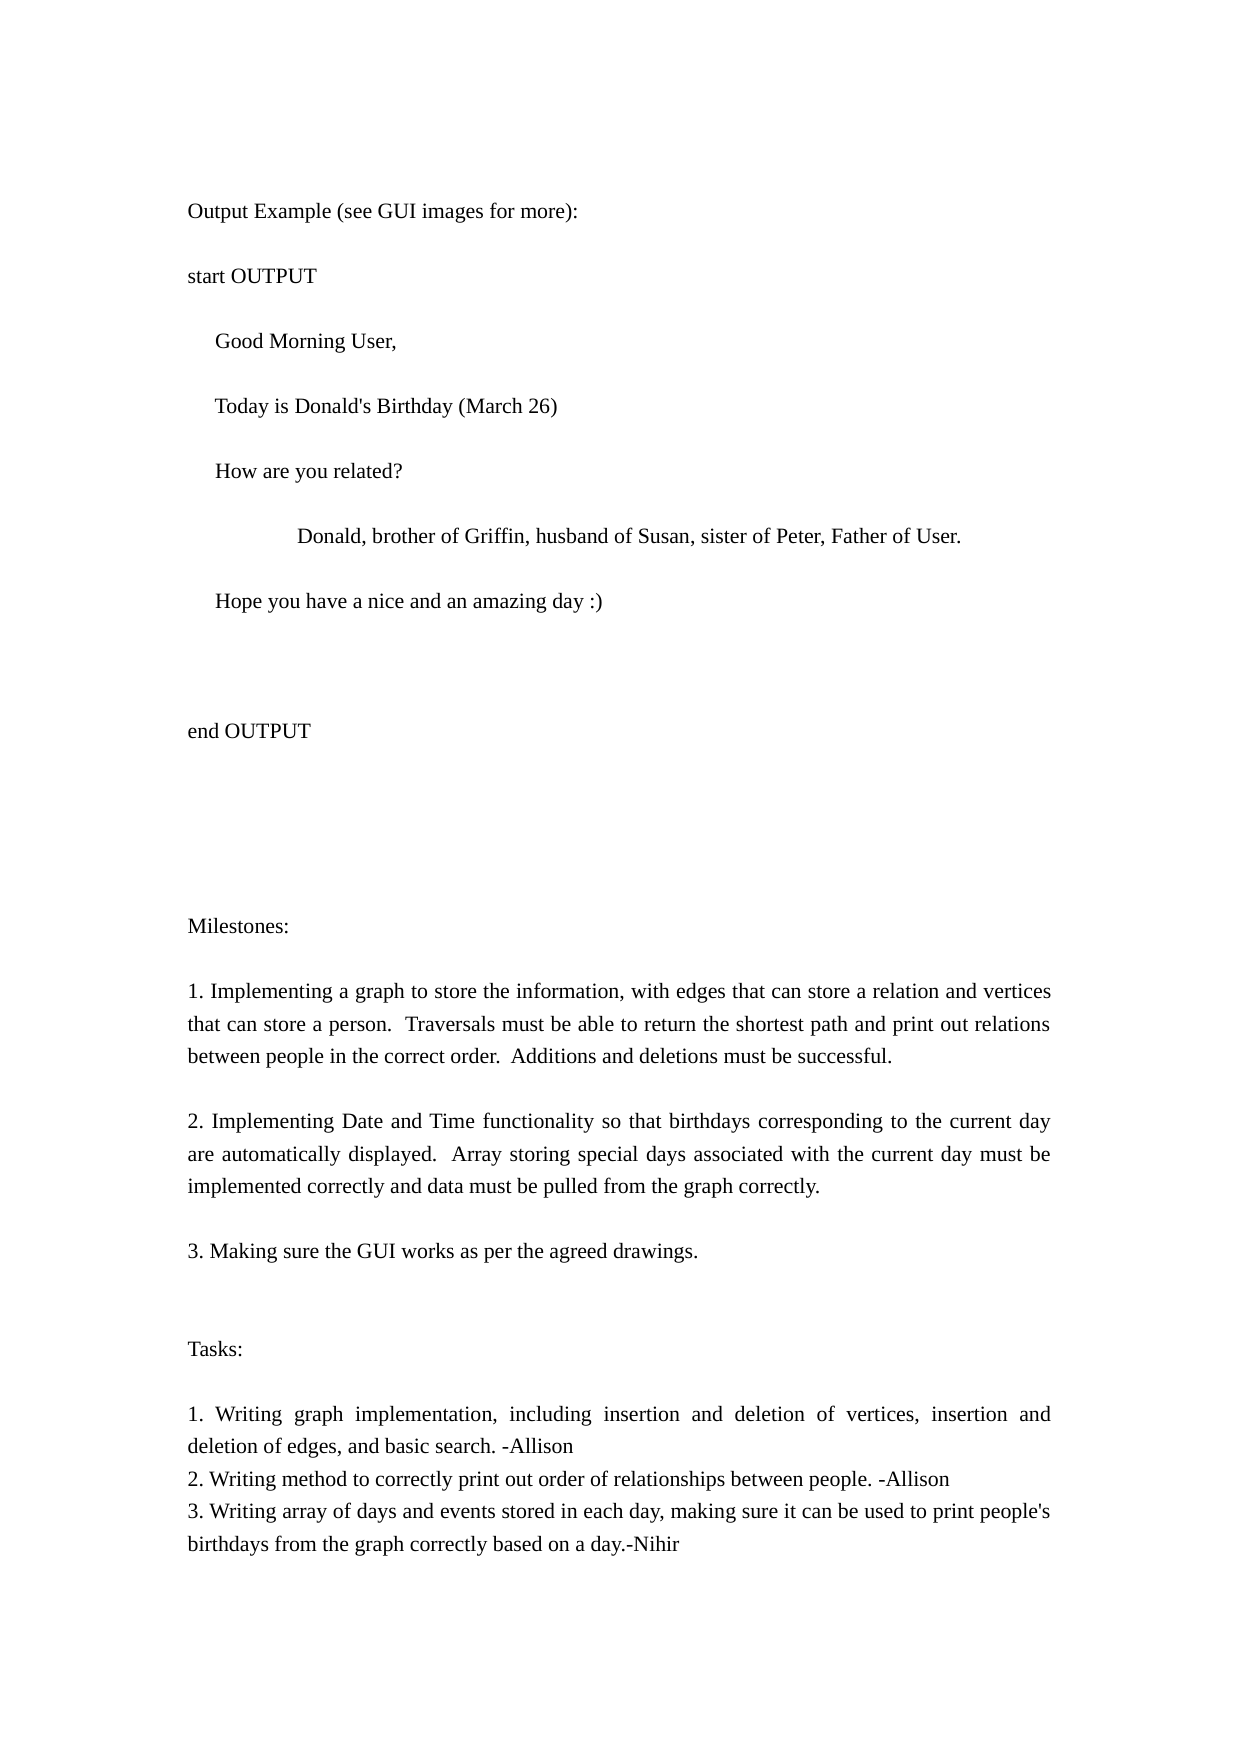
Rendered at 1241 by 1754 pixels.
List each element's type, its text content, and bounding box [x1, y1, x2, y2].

text start OUTPUT [187, 259, 1053, 292]
text end OUTPUT [187, 714, 1053, 747]
text 1. Writing graph implementation, including insertion and deletion of vertices, insertion and deletion of edges, and basic search. -Allison [187, 1397, 1053, 1462]
text Tasks: [187, 1332, 1053, 1364]
text Good Morning User, [187, 324, 1053, 357]
text Milestones: [187, 909, 1053, 942]
text Hope you have a nice and an amazing day :) [187, 584, 1053, 617]
text 3. Making sure the GUI works as per the agreed drawings. [187, 1234, 1053, 1267]
text 3. Writing array of days and events stored in each day, making sure it can be used to print people's birthdays from the graph correctly based on a day.-Nihir [187, 1494, 1053, 1559]
text Donald, brother of Griffin, husband of Susan, sister of Peter, Father of User. [187, 519, 1053, 552]
text How are you related? [187, 454, 1053, 487]
text Today is Donald's Birthday (March 26) [187, 389, 1053, 422]
text 1. Implementing a graph to store the information, with edges that can store a relation and vertices that can store a person. Traversals must be able to return the shortest path and print out relations between people in the correct order. Additions and deletions must be successful. [187, 974, 1053, 1072]
text Output Example (see GUI images for more): [187, 194, 1053, 227]
text 2. Writing method to correctly print out order of relationships between people. -Allison [187, 1462, 1053, 1494]
text 2. Implementing Date and Time functionality so that birthdays corresponding to the current day are automatically displayed. Array storing special days associated with the current day must be implemented correctly and data must be pulled from the graph correctly. [187, 1104, 1053, 1202]
